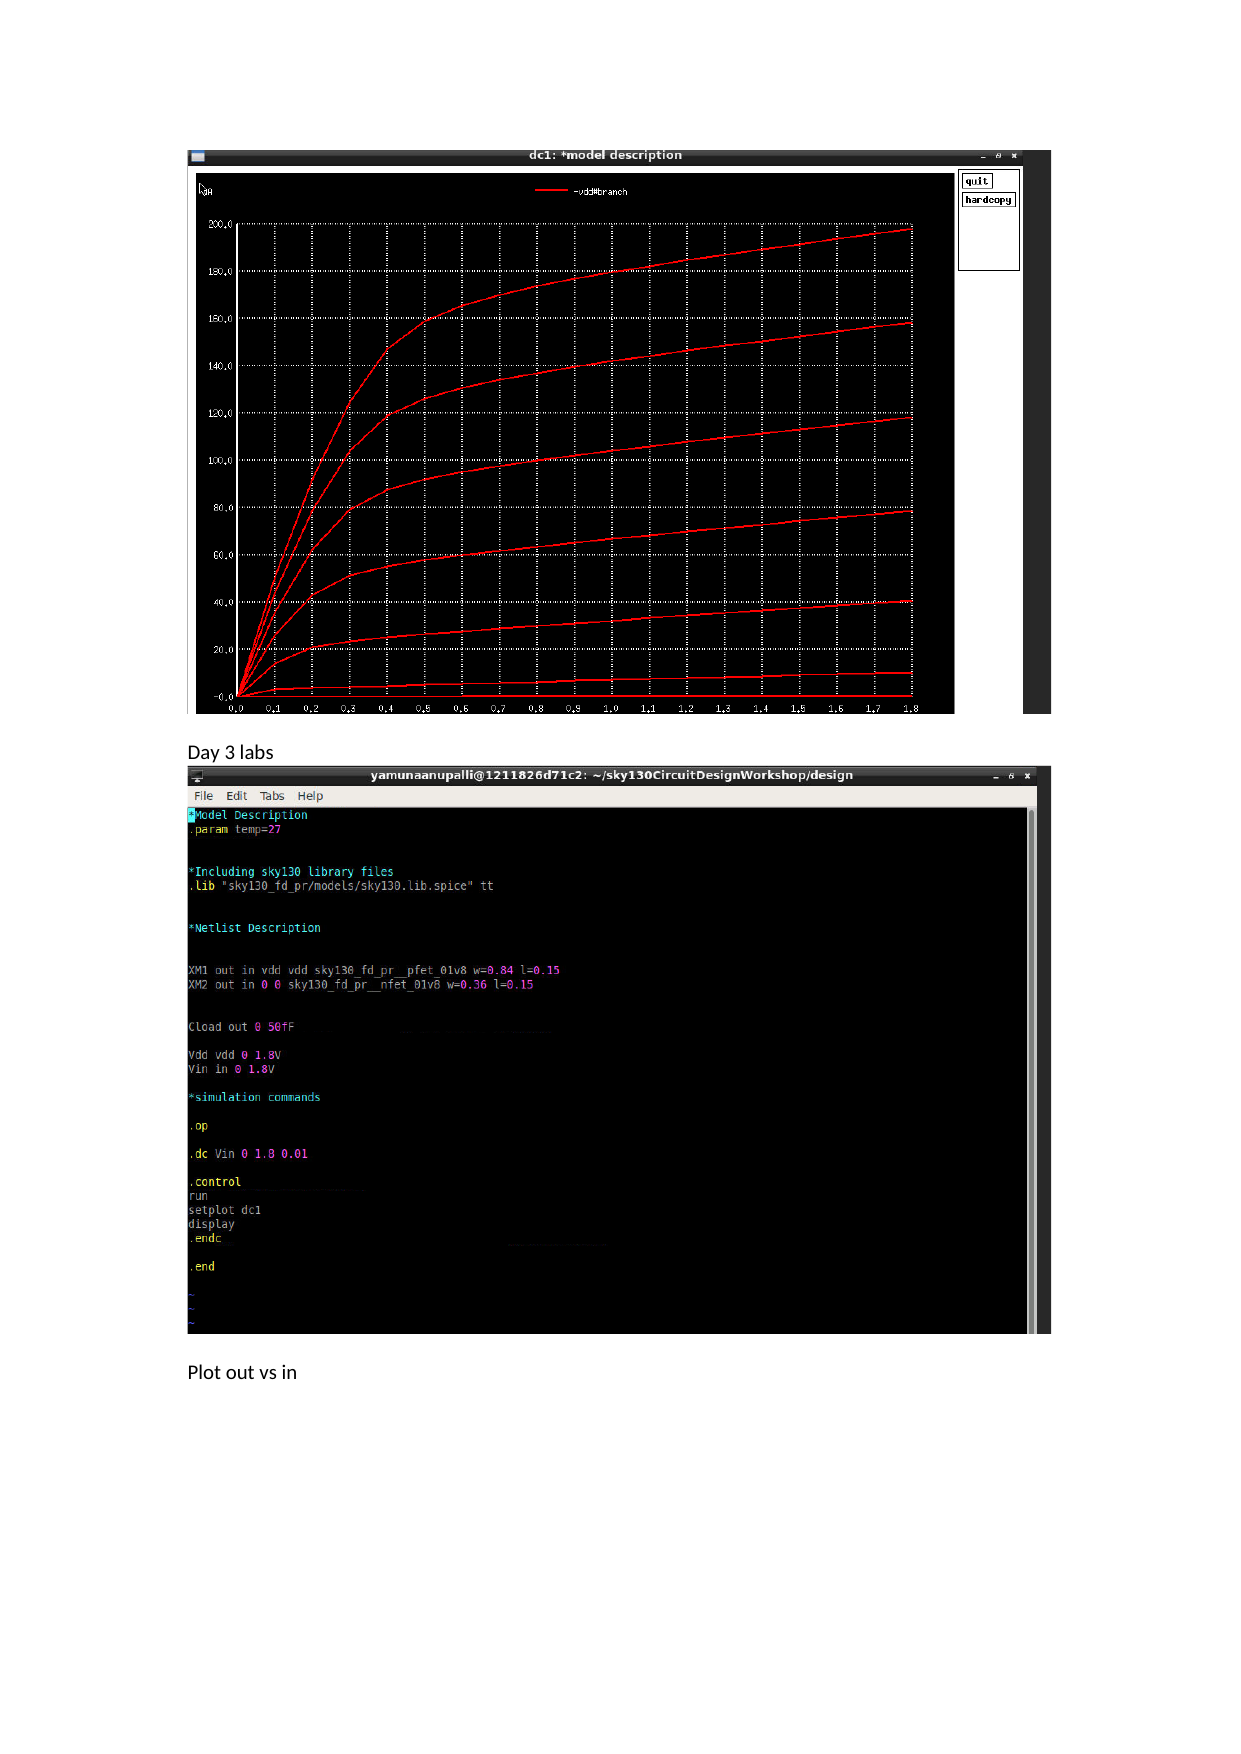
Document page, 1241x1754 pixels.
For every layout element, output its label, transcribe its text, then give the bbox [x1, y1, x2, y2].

picture [187, 765, 1052, 1334]
text Plot out vs in [187, 1359, 1053, 1384]
picture [187, 150, 1052, 714]
text Day 3 labs [187, 739, 1053, 765]
